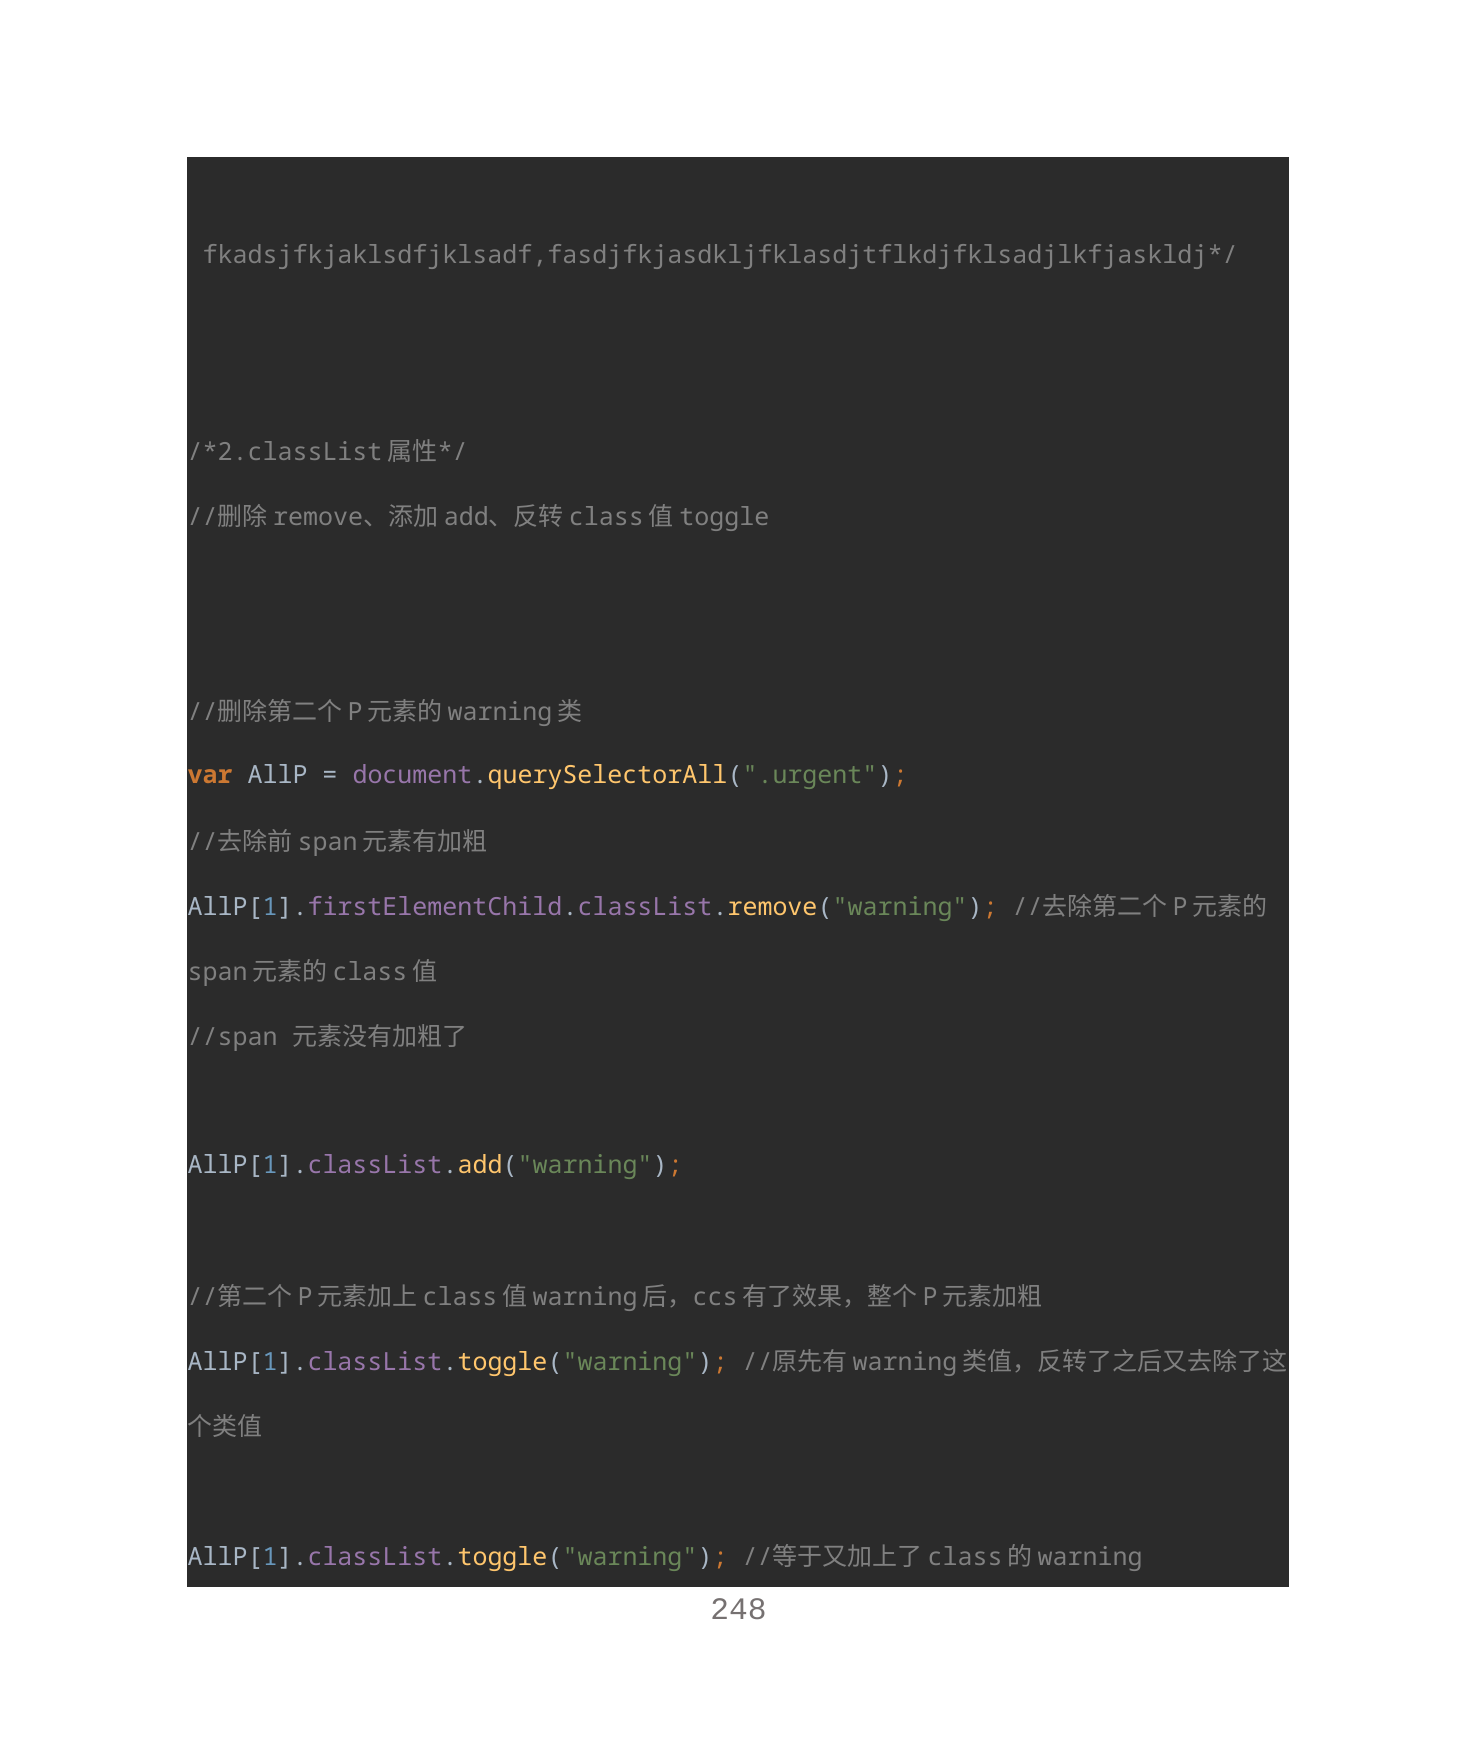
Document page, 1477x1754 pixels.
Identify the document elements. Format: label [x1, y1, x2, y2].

text [187, 157, 1289, 1587]
